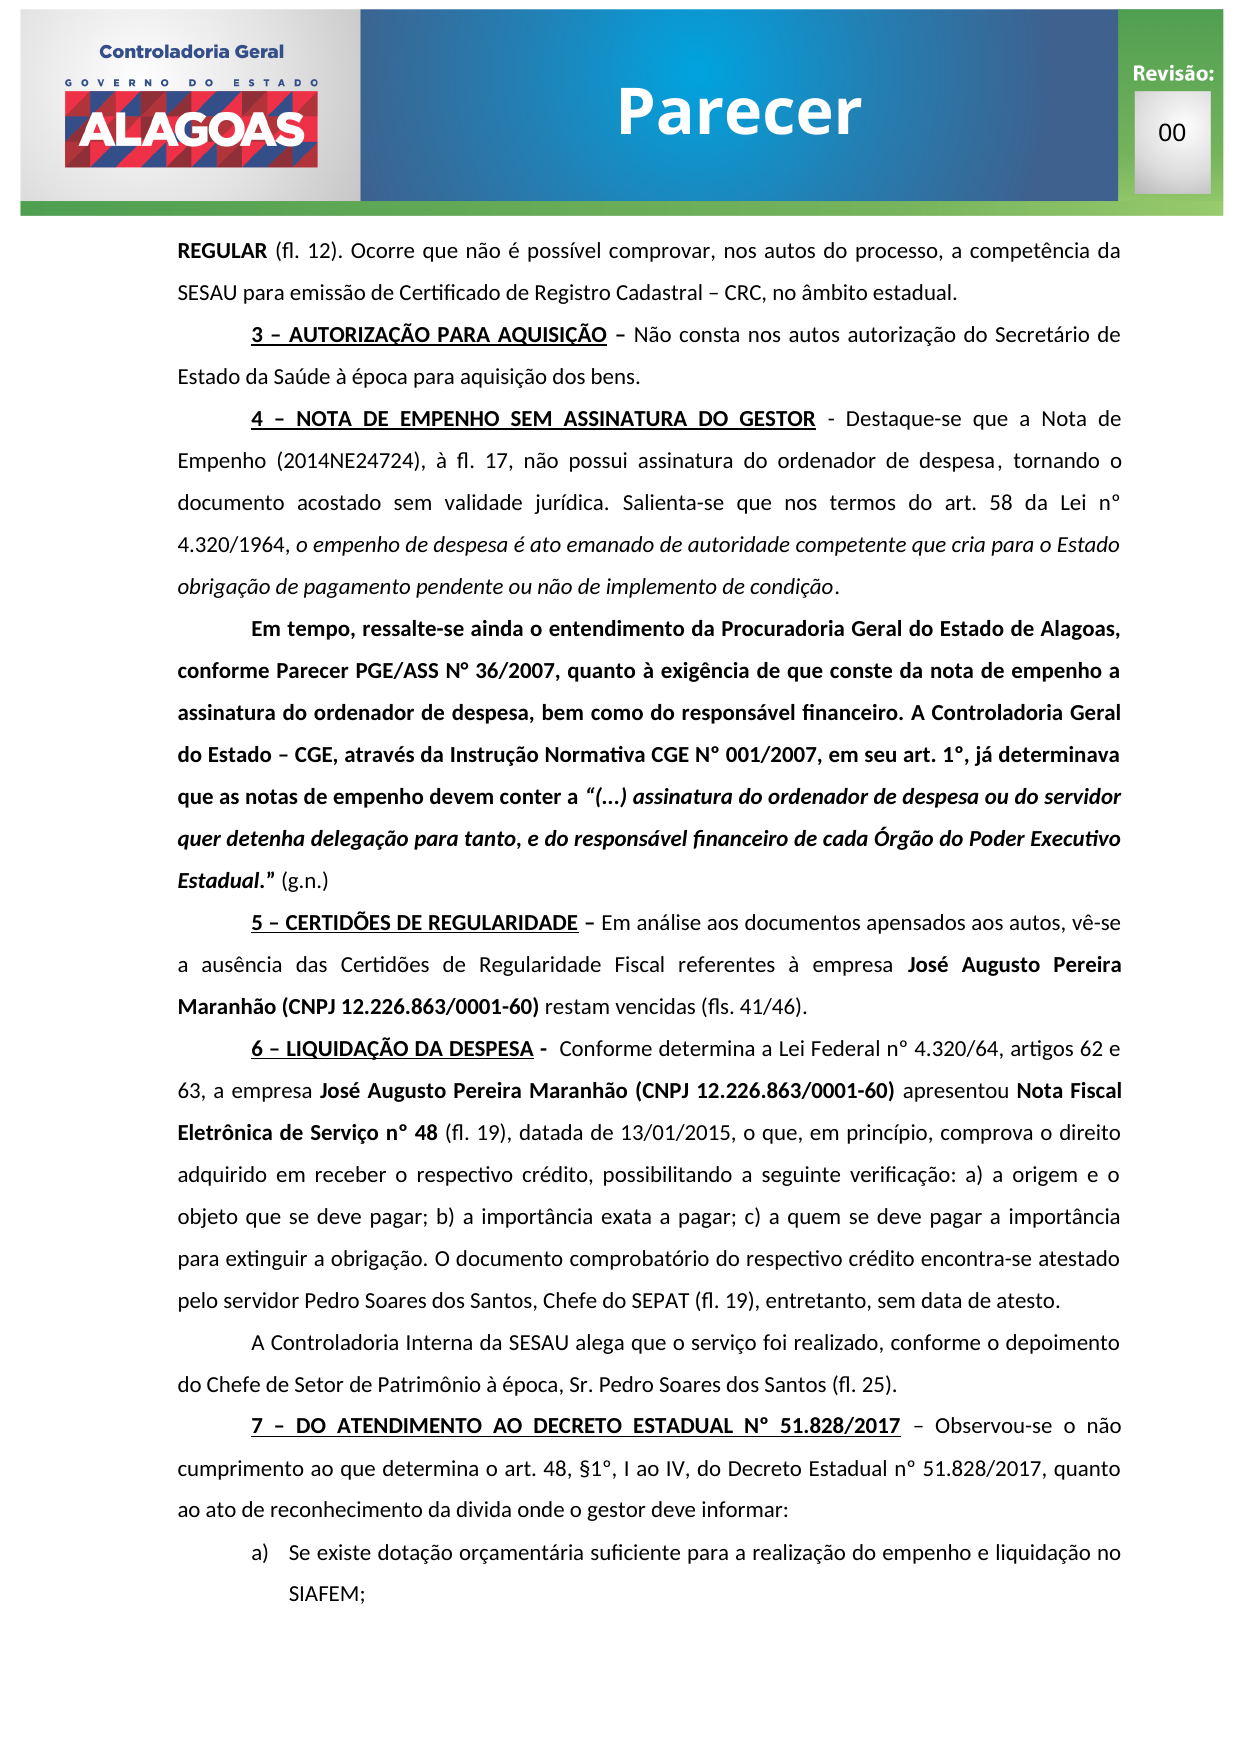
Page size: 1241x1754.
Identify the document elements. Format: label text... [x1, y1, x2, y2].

text 4 – NOTA DE EMPENHO SEM ASSINATURA DO GESTOR - Destaque-se que a Nota de Empenho (2014NE24724), à fl. 17, não possui assinatura do ordenador de despesa, tornando o documento acostado sem validade jurídica. Salienta-se que nos termos do art. 58 da Lei nº 4.320/1964, o empenho de despesa é ato emanado de autoridade competente que cria para o Estado obrigação de pagamento pendente ou não de implemento de condição. [177, 404, 1122, 600]
text 7 – DO ATENDIMENTO AO DECRETO ESTADUAL Nº 51.828/2017 – Observou-se o não cumprimento ao que determina o art. 48, §1º, I ao IV, do Decreto Estadual nº 51.828/2017, quanto ao ato de reconhecimento da divida onde o gestor deve informar: [177, 1412, 1122, 1524]
text A Controladoria Interna da SESAU alega que o serviço foi realizado, conforme o depoimento do Chefe de Setor de Patrimônio à época, Sr. Pedro Soares dos Santos (fl. 25). [177, 1328, 1122, 1398]
text 5 – CERTIDÕES DE REGULARIDADE – Em análise aos documentos apensados aos autos, vê-se a ausência das Certidões de Regularidade Fiscal referentes à empresa José Augusto Pereira Maranhão (CNPJ 12.226.863/0001-60) restam vencidas (fls. 41/46). [177, 908, 1122, 1020]
text 6 – LIQUIDAÇÃO DA DESPESA - Conforme determina a Lei Federal nº 4.320/64, artigos 62 e 63, a empresa José Augusto Pereira Maranhão (CNPJ 12.226.863/0001-60) apresentou Nota Fiscal Eletrônica de Serviço nº 48 (fl. 19), datada de 13/01/2015, o que, em princípio, comprova o direito adquirido em receber o respectivo crédito, possibilitando a seguinte verificação: a) a origem e o objeto que se deve pagar; b) a importância exata a pagar; c) a quem se deve pagar a importância para extinguir a obrigação. O documento comprobatório do respectivo crédito encontra-se atestado pelo servidor Pedro Soares dos Santos, Chefe do SEPAT (fl. 19), entretanto, sem data de atesto. [177, 1034, 1122, 1314]
text 3 – AUTORIZAÇÃO PARA AQUISIÇÃO – Não consta nos autos autorização do Secretário de Estado da Saúde à época para aquisição dos bens. [177, 320, 1122, 390]
text Em tempo, ressalte-se ainda o entendimento da Procuradoria Geral do Estado de Alagoas, conforme Parecer PGE/ASS N° 36/2007, quanto à exigência de que conste da nota de empenho a assinatura do ordenador de despesa, bem como do responsável financeiro. A Controladoria Geral do Estado – CGE, através da Instrução Normativa CGE Nº 001/2007, em seu art. 1º, já determinava que as notas de empenho devem conter a “(...) assinatura do ordenador de despesa ou do servidor quer detenha delegação para tanto, e do responsável financeiro de cada Órgão do Poder Executivo Estadual.” (g.n.) [177, 614, 1122, 894]
picture [20, 9, 1224, 216]
list Se existe dotação orçamentária suficiente para a realização do empenho e liquidação no SIAFEM; [251, 1538, 1122, 1608]
